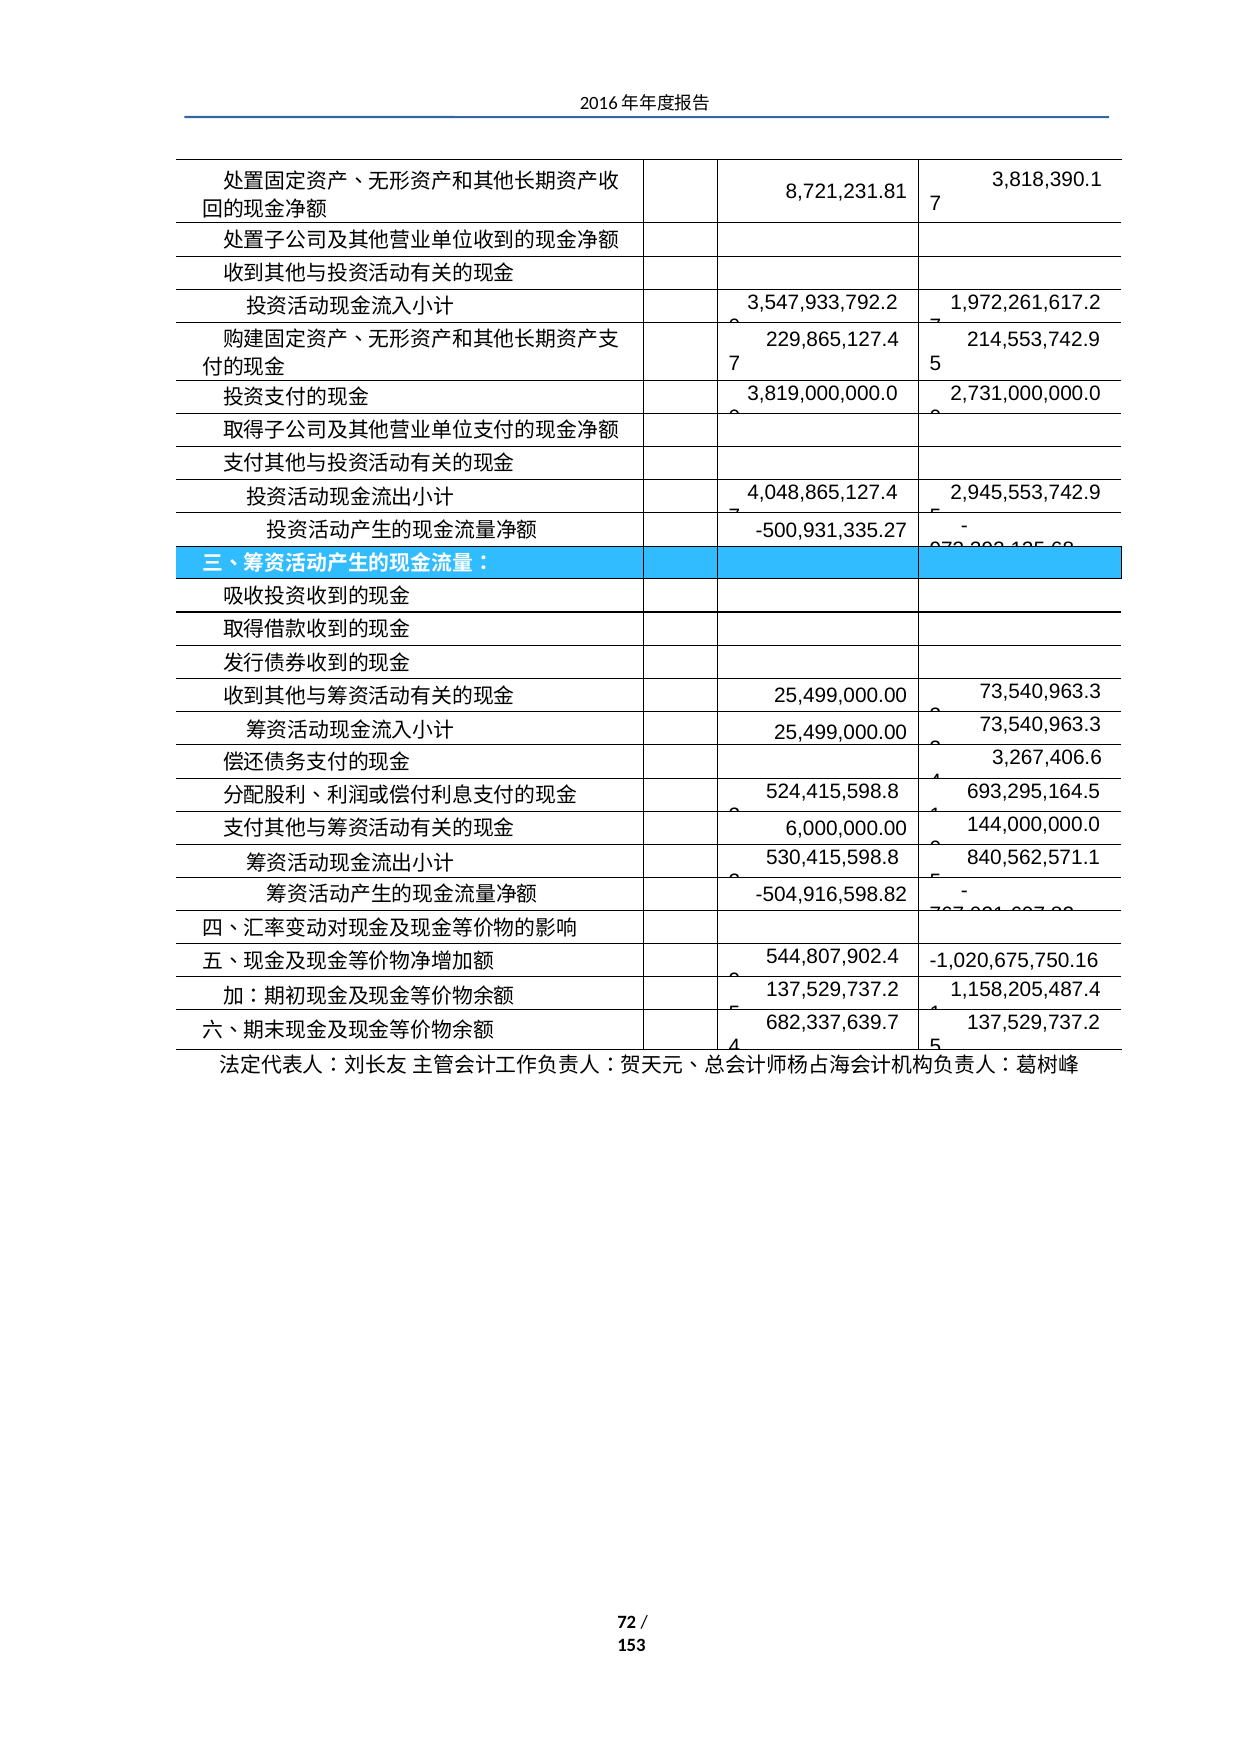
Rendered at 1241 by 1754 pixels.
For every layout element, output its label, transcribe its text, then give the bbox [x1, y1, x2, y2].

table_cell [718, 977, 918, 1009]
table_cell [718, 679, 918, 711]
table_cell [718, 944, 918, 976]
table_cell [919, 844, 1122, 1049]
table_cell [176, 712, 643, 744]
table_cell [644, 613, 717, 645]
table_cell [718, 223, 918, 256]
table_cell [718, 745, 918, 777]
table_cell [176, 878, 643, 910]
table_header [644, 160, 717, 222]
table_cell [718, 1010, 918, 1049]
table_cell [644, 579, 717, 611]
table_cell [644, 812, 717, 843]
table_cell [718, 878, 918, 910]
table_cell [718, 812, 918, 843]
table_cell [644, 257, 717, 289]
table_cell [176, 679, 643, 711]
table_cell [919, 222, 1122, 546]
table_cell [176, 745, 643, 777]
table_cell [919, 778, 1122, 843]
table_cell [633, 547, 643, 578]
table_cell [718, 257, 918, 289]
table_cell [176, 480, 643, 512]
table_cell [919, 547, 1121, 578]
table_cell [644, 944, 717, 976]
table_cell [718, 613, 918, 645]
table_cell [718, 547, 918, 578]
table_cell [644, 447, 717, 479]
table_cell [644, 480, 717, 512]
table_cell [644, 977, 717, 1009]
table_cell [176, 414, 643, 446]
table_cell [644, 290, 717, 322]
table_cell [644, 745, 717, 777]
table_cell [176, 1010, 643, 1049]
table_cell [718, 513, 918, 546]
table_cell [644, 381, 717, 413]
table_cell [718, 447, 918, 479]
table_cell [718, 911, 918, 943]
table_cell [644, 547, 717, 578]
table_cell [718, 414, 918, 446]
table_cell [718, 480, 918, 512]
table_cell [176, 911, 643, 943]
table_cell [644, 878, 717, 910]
text 法定代表人：刘长友 主管会计工作负责人：贺天元、总会计师杨占海会计机构负责人：葛树峰 [175, 1050, 1123, 1078]
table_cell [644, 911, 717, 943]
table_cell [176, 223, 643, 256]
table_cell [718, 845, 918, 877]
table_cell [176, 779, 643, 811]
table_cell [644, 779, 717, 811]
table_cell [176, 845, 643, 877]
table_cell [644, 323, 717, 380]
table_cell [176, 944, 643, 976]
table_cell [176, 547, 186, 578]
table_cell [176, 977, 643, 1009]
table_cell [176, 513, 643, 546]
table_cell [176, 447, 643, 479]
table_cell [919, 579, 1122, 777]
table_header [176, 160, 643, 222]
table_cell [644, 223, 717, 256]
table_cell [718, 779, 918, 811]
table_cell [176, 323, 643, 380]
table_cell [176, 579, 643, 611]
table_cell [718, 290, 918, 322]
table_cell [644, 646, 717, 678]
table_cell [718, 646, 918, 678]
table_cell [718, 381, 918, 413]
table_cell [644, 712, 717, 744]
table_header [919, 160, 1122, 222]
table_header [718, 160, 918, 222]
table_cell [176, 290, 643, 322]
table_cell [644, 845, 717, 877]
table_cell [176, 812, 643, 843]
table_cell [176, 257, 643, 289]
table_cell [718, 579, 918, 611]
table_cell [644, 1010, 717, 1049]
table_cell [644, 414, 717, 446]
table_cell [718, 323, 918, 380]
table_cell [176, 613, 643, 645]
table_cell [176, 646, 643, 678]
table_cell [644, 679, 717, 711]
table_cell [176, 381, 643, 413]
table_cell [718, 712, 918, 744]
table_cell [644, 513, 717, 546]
